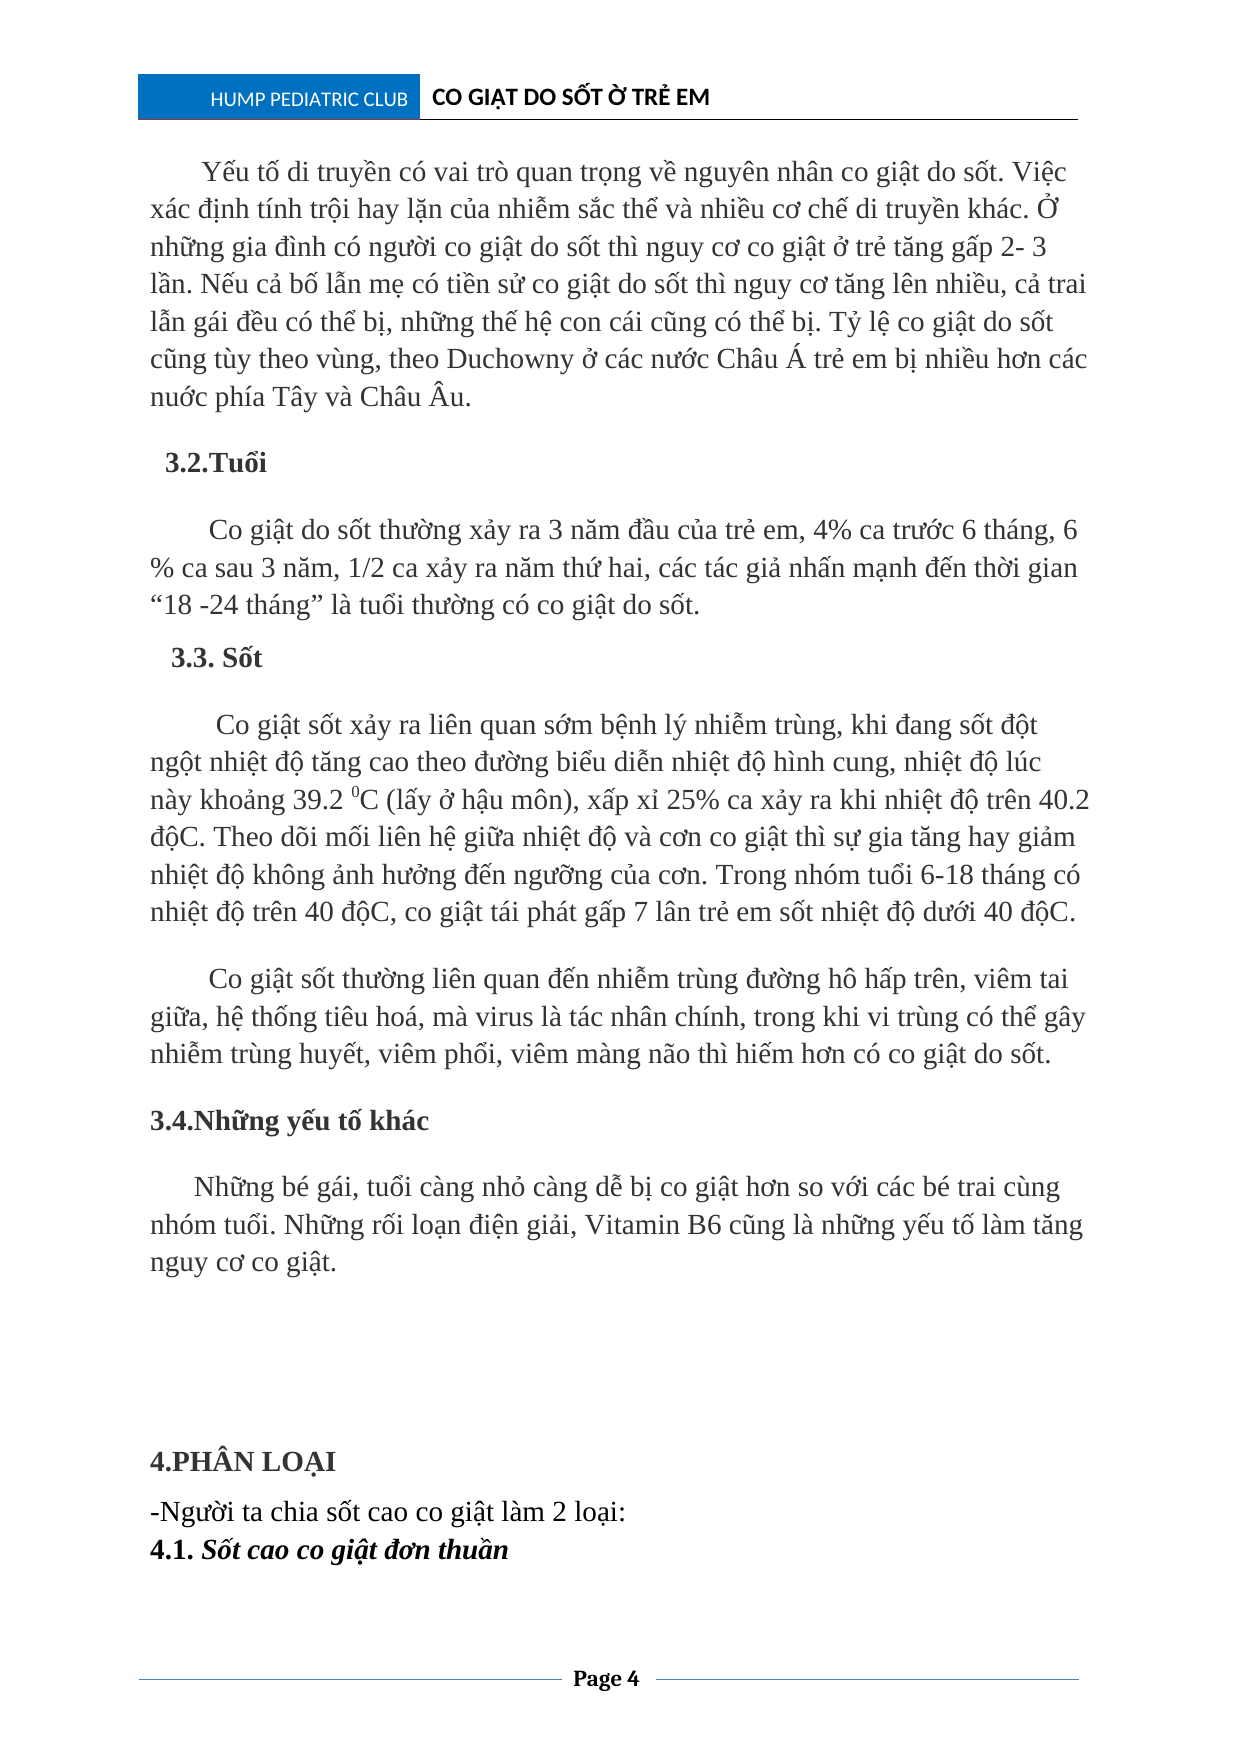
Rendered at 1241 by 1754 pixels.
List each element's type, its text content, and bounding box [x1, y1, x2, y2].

text Co giật sốt xảy ra liên quan sớm bệnh lý nhiễm trùng, khi đang sốt đột ngột nhiệt độ tăng cao theo đường biểu diễn nhiệt độ hình cung, nhiệt độ lúc này khoảng 39.2 0C (lấy ở hậu môn), xấp xỉ 25% ca xảy ra khi nhiệt độ trên 40.2 độC. Theo dõi mối liên hệ giữa nhiệt độ và cơn co giật thì sự gia tăng hay giảm nhiệt độ không ảnh hưởng đến ngưỡng của cơn. Trong nhóm tuổi 6-18 tháng có nhiệt độ trên 40 độC, co giật tái phát gấp 7 lân trẻ em sốt nhiệt độ dưới 40 độC. [150, 703, 1090, 782]
text Yếu tố di truyền có vai trò quan trọng về nguyên nhân co giật do sốt. Việc xác định tính trội hay lặn của nhiễm sắc thể và nhiều cơ chế di truyền khác. Ở những gia đình có người co giật do sốt thì nguy cơ co giật ở trẻ tăng gấp 2- 3 lần. Nếu cả bố lẫn mẹ có tiền sử co giật do sốt thì nguy cơ tăng lên nhiều, cả trai lẫn gái đều có thể bị, những thế hệ con cái cũng có thể bị. Tỷ lệ co giật do sốt cũng tùy theo vùng, theo Duchowny ở các nước Châu Á trẻ em bị nhiều hơn các nuớc phía Tây và Châu Âu. [150, 150, 1090, 412]
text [150, 1494, 1090, 1566]
text Co giật sốt thường liên quan đến nhiễm trùng đường hô hấp trên, viêm tai giữa, hệ thống tiêu hoá, mà virus là tác nhân chính, trong khi vi trùng có thể gây nhiễm trùng huyết, viêm phổi, viêm màng não thì hiếm hơn có co giật do sốt. [150, 957, 1090, 1070]
text Những bé gái, tuổi càng nhỏ càng dễ bị co giật hơn so với các bé trai cùng nhóm tuổi. Những rối loạn điện giải, Vitamin B6 cũng là những yếu tố làm tăng nguy cơ co giật. [150, 1166, 1090, 1278]
text 3.4.Những yếu tố khác [150, 1099, 1090, 1136]
text 3.2.Tuổi [150, 442, 1090, 479]
text Co giật do sốt thường xảy ra 3 năm đầu của trẻ em, 4% ca trước 6 tháng, 6 % ca sau 3 năm, 1/2 ca xảy ra năm thứ hai, các tác giả nhấn mạnh đến thời gian “18 -24 tháng” là tuổi thường có co giật do sốt. [150, 508, 1090, 621]
text 3.3. Sốt [171, 636, 1090, 674]
text Co giật sốt xảy ra liên quan sớm bệnh lý nhiễm trùng, khi đang sốt đột ngột nhiệt độ tăng cao theo đường biểu diễn nhiệt độ hình cung, nhiệt độ lúc này khoảng 39.2 0C (lấy ở hậu môn), xấp xỉ 25% ca xảy ra khi nhiệt độ trên 40.2 độC. Theo dõi mối liên hệ giữa nhiệt độ và cơn co giật thì sự gia tăng hay giảm nhiệt độ không ảnh hưởng đến ngưỡng của cơn. Trong nhóm tuổi 6-18 tháng có nhiệt độ trên 40 độC, co giật tái phát gấp 7 lân trẻ em sốt nhiệt độ dưới 40 độC. [150, 816, 1090, 928]
text 4.PHÂN LOẠI [150, 1441, 1090, 1478]
